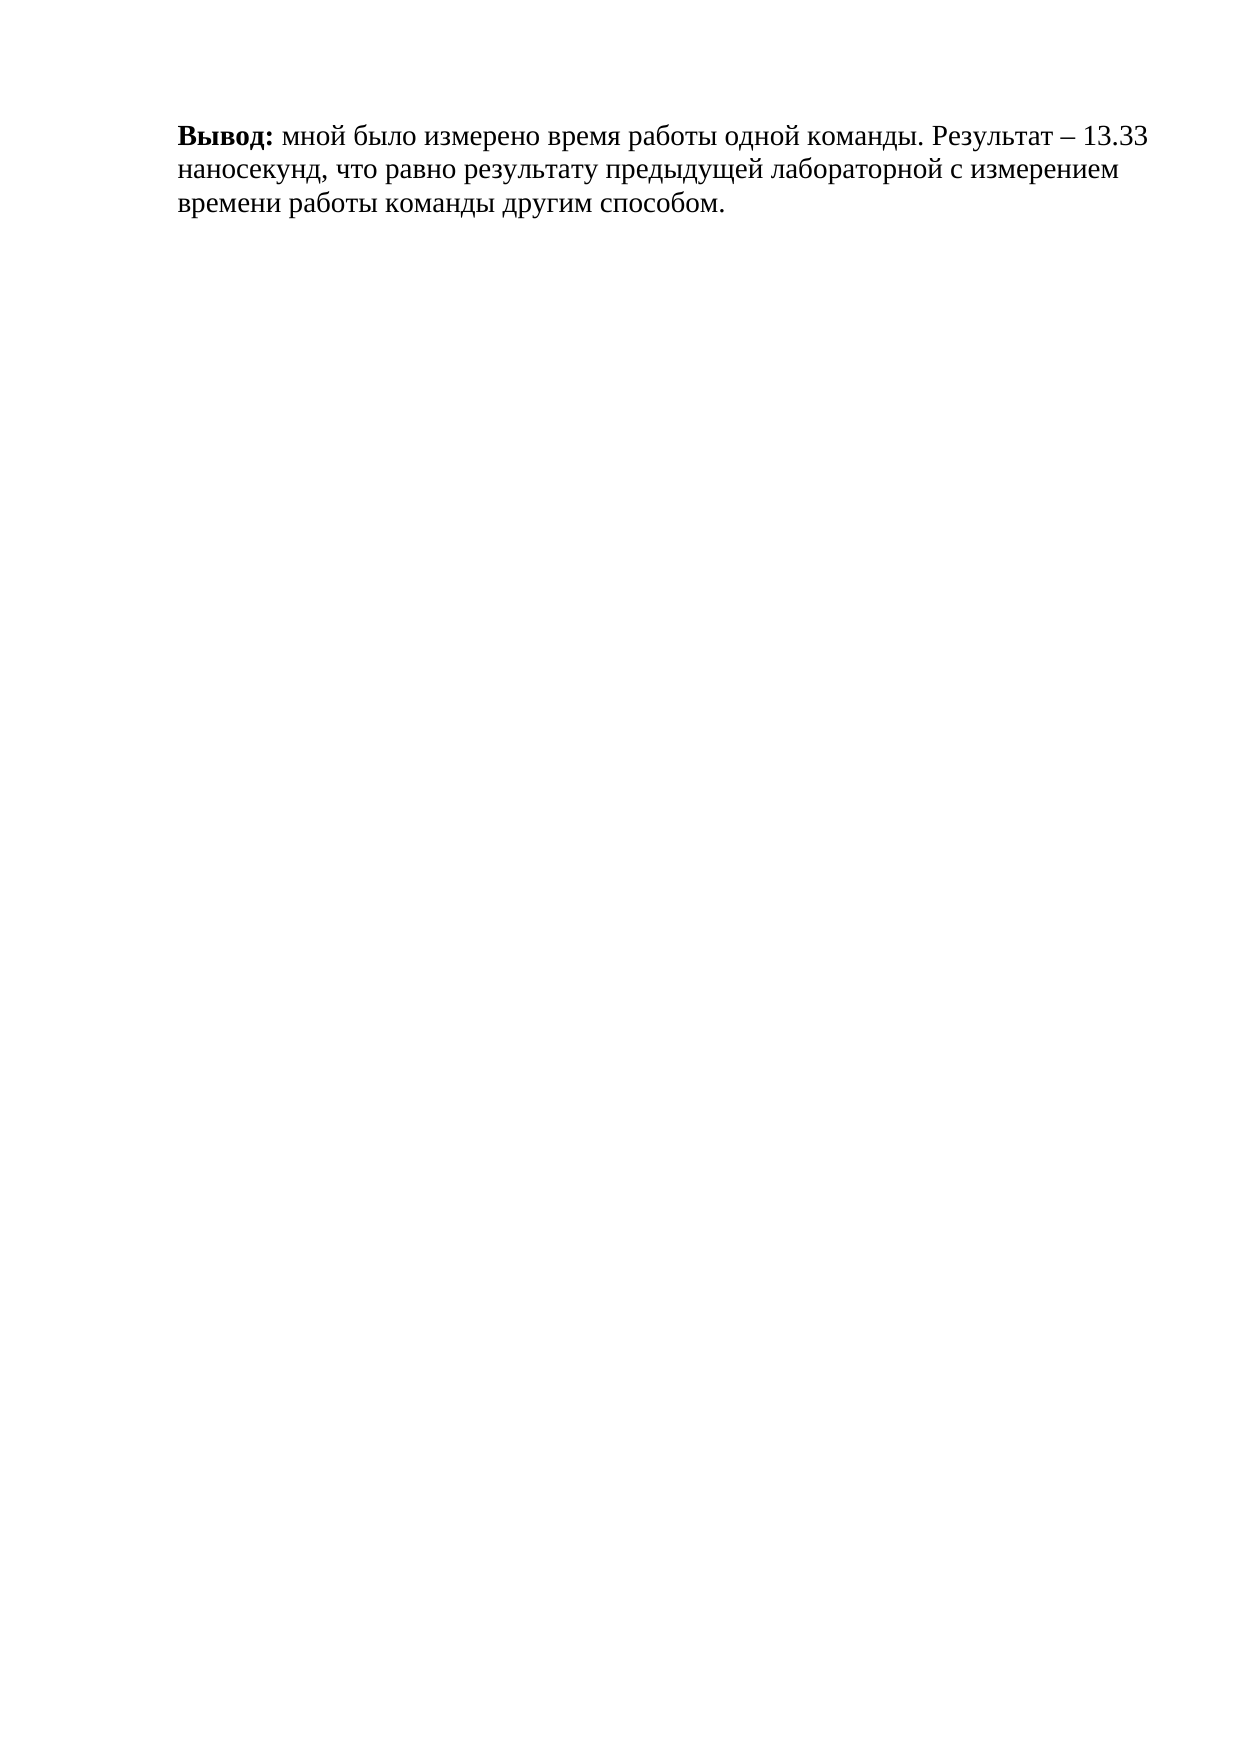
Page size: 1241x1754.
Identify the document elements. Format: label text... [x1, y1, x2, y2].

text Вывод: мной было измерено время работы одной команды. Результат – 13.33 наносекунд, что равно результату предыдущей лабораторной с измерением времени работы команды другим способом. [177, 118, 1152, 219]
